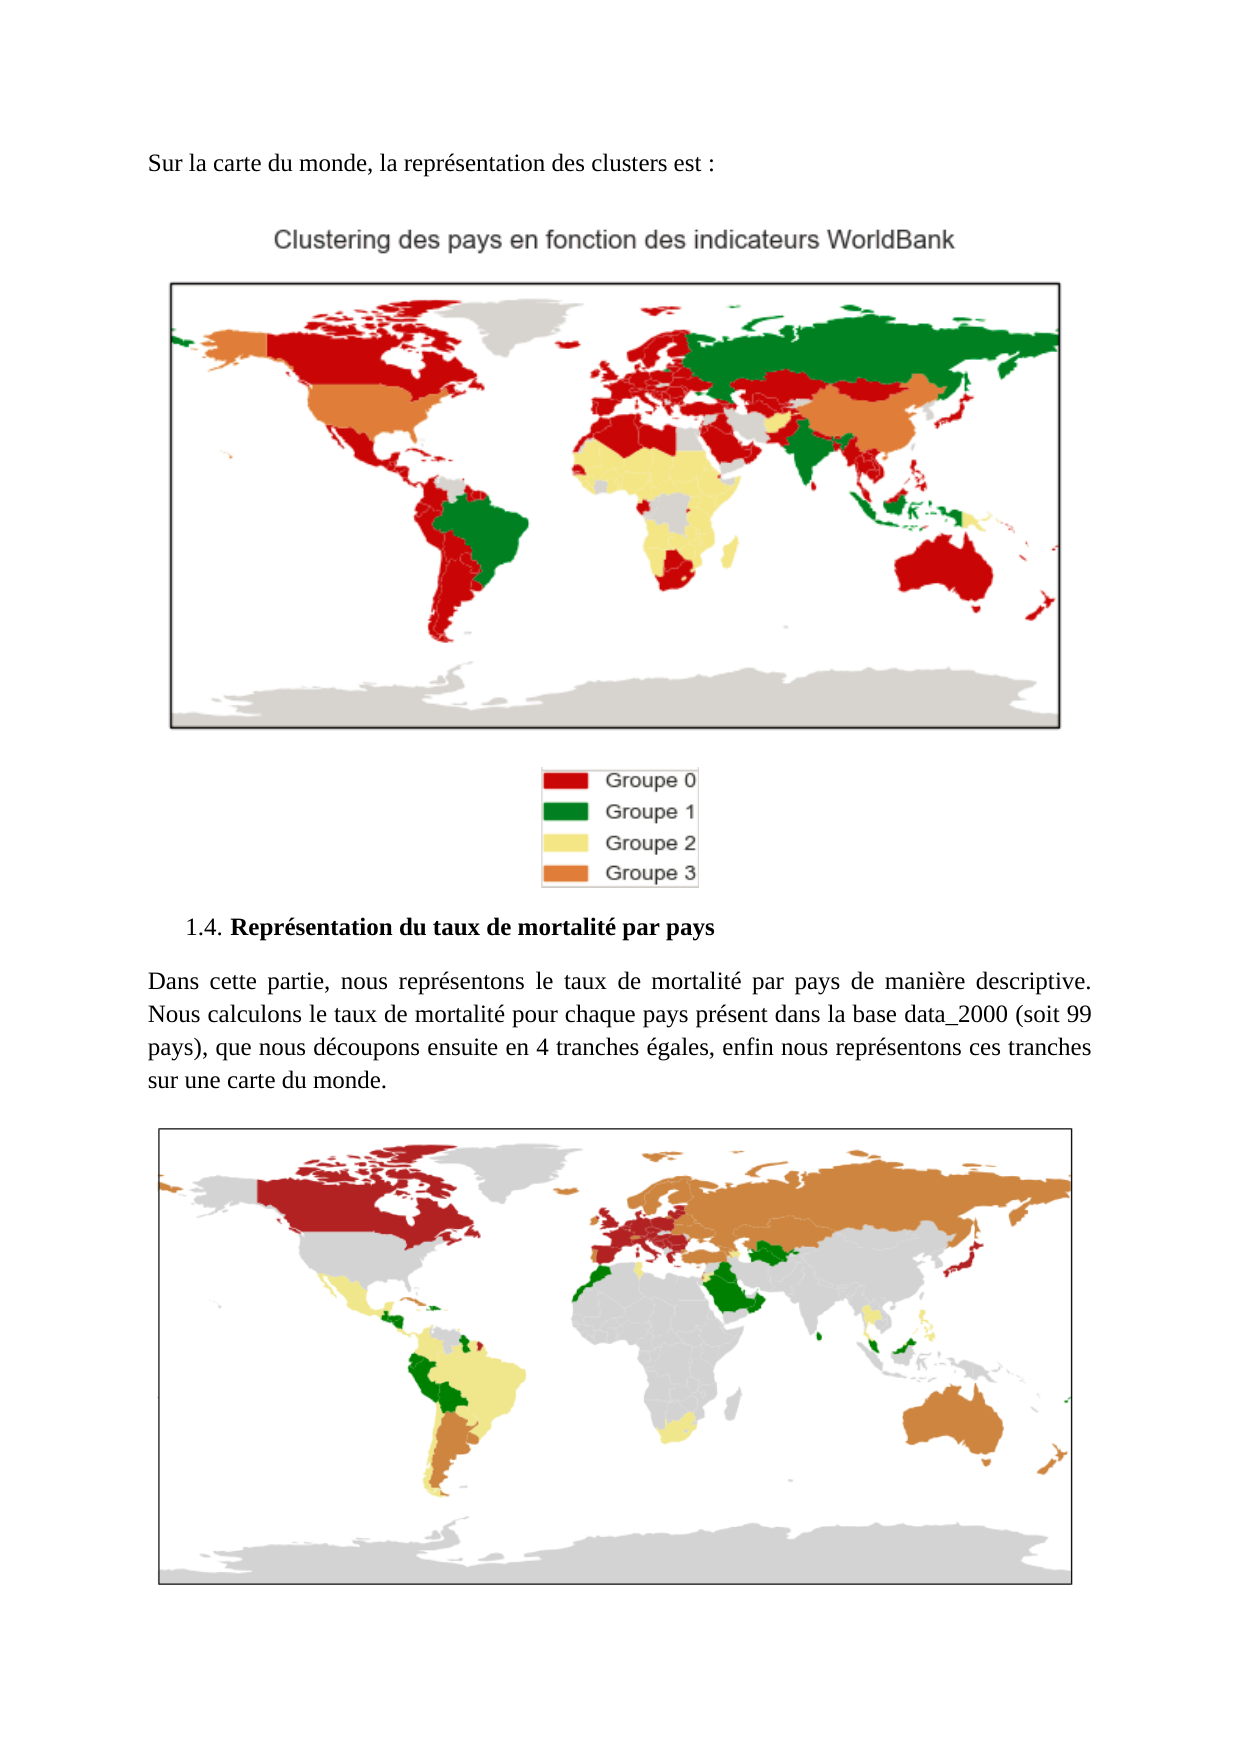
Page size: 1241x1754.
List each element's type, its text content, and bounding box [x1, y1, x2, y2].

text Dans cette partie, nous représentons le taux de mortalité par pays de manière descriptive. Nous calculons le taux de mortalité pour chaque pays présent dans la base data_2000 (soit 99 pays), que nous découpons ensuite en 4 tranches égales, enfin nous représentons ces tranches sur une carte du monde. [148, 966, 1093, 1094]
picture [147, 180, 1076, 743]
list Représentation du taux de mortalité par pays [185, 912, 1093, 941]
picture [147, 1119, 1093, 1598]
picture [541, 767, 699, 888]
